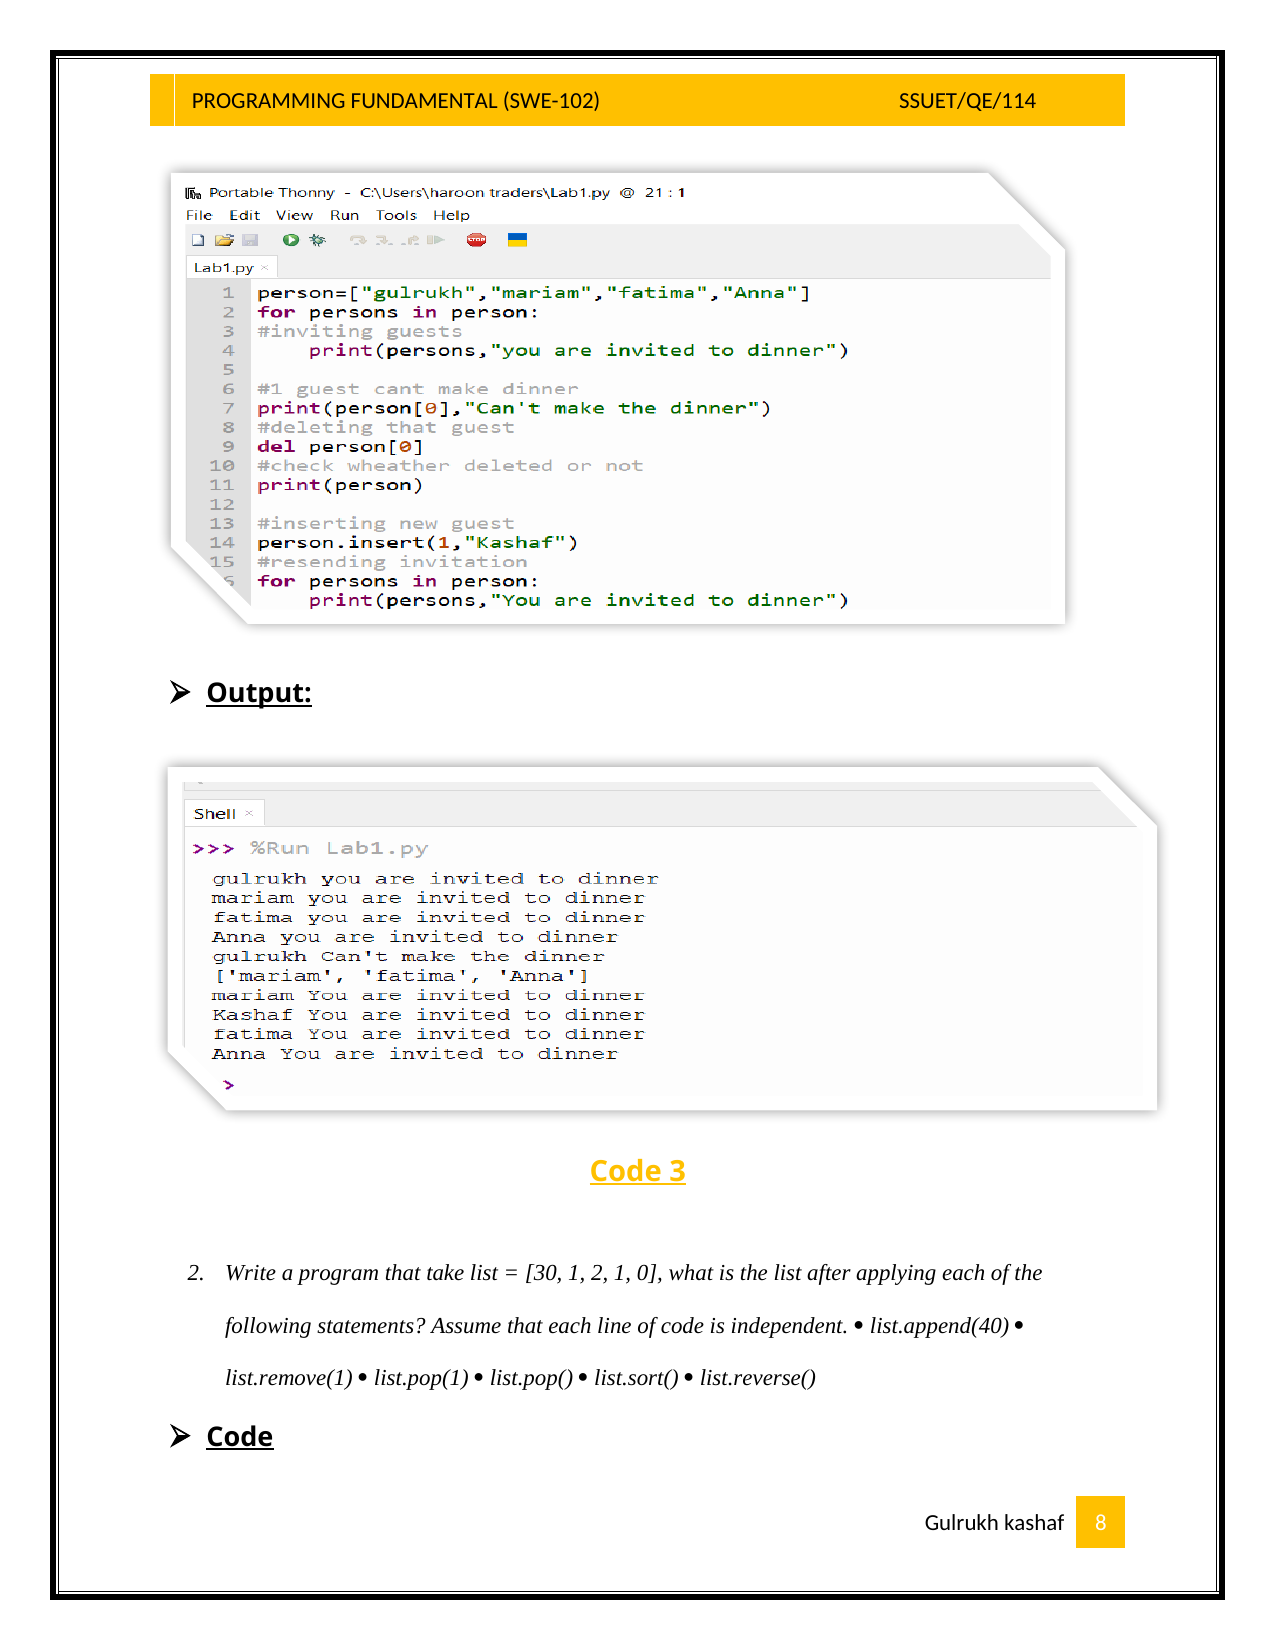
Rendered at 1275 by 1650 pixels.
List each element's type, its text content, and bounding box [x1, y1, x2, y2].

list Output: [169, 673, 1125, 710]
list Code [169, 1417, 1125, 1454]
text Code 3 [150, 1150, 1125, 1189]
picture [186, 188, 1050, 609]
picture [183, 782, 1142, 1095]
list Write a program that take list = [30, 1, 2, 1, 0], what is the list after applying each of the following statements? Assume that each line of code is independent. list.append(40) list.remove(1) list.pop(1) list.pop() list.sort() list.reverse() [187, 1259, 1125, 1391]
